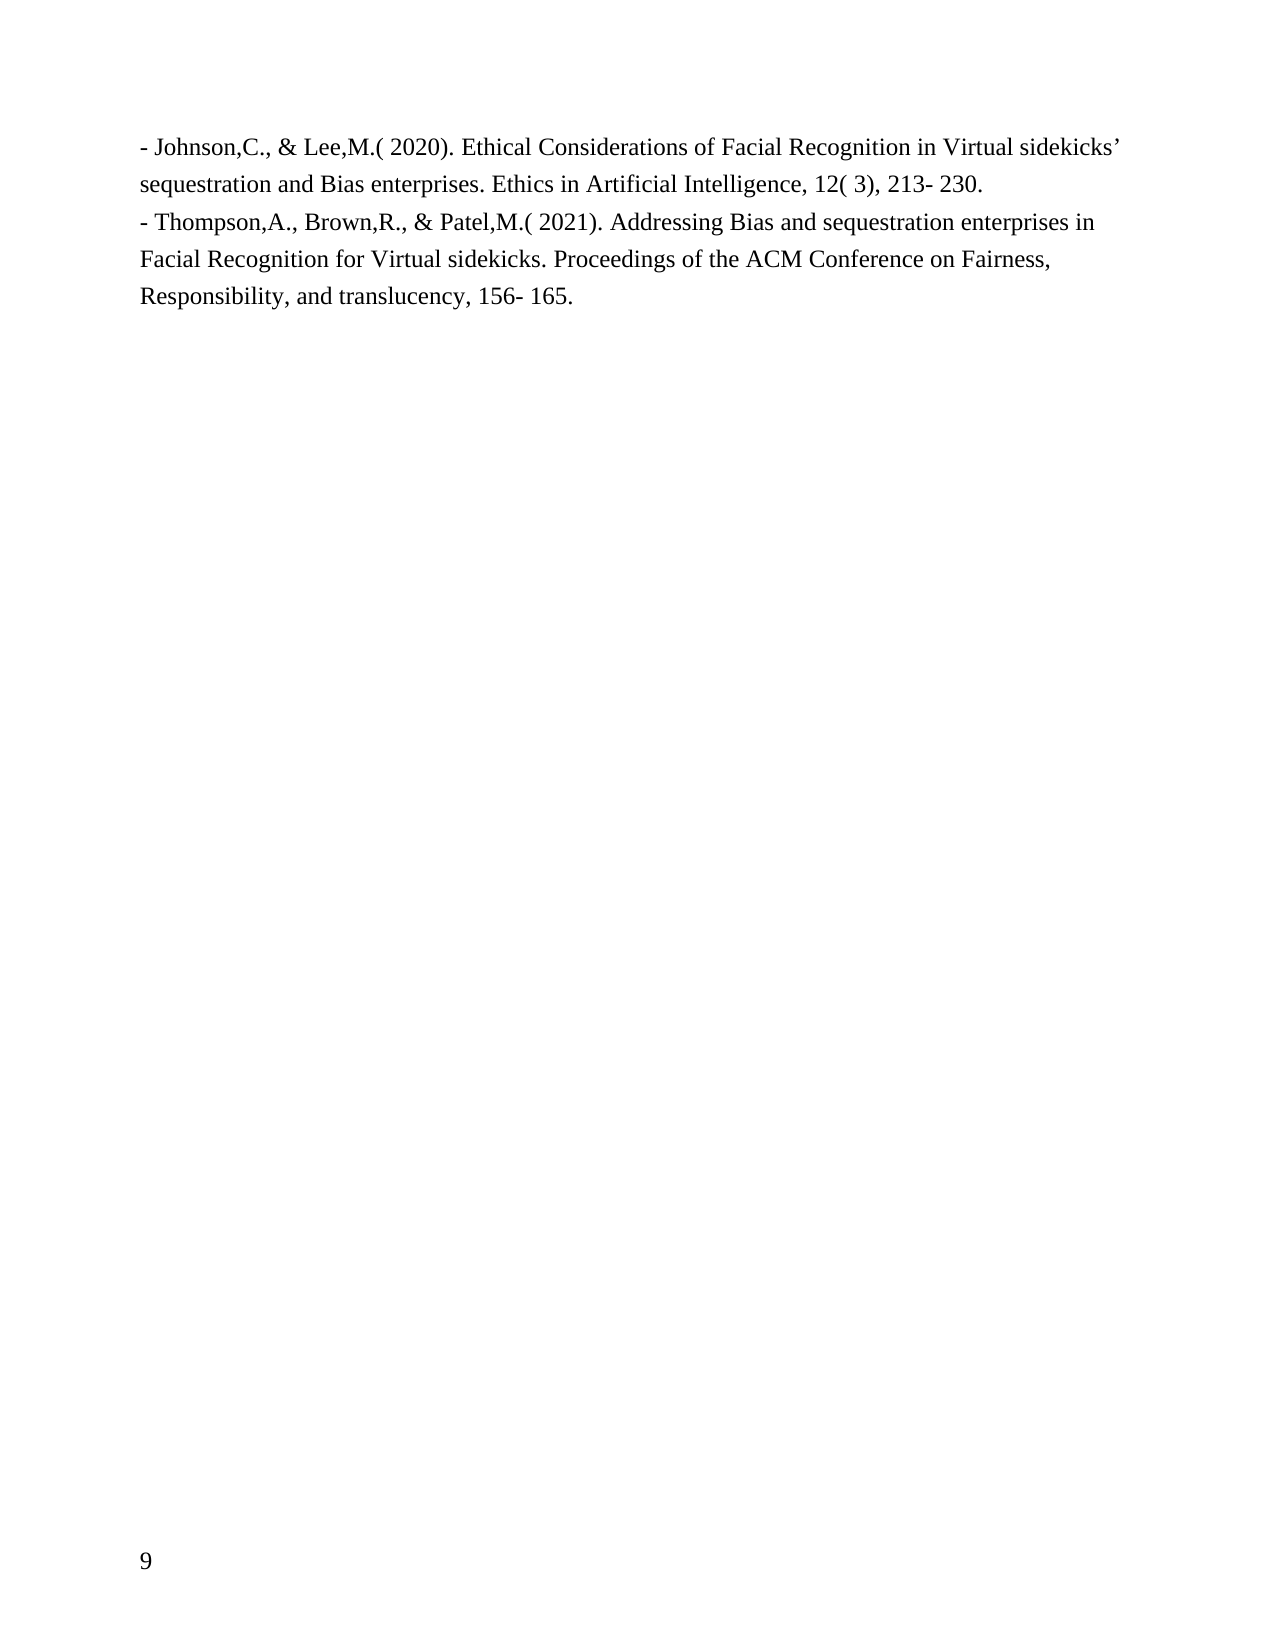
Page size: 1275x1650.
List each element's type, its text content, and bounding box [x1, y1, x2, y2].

text - Thompson,A., Brown,R., & Patel,M.( 2021). Addressing Bias and sequestration enterprises in Facial Recognition for Virtual sidekicks. Proceedings of the ACM Conference on Fairness, Responsibility, and translucency, 156- 165. [139, 207, 1136, 310]
text - Johnson,C., & Lee,M.( 2020). Ethical Considerations of Facial Recognition in Virtual sidekicks’ sequestration and Bias enterprises. Ethics in Artificial Intelligence, 12( 3), 213- 230. [139, 132, 1136, 198]
